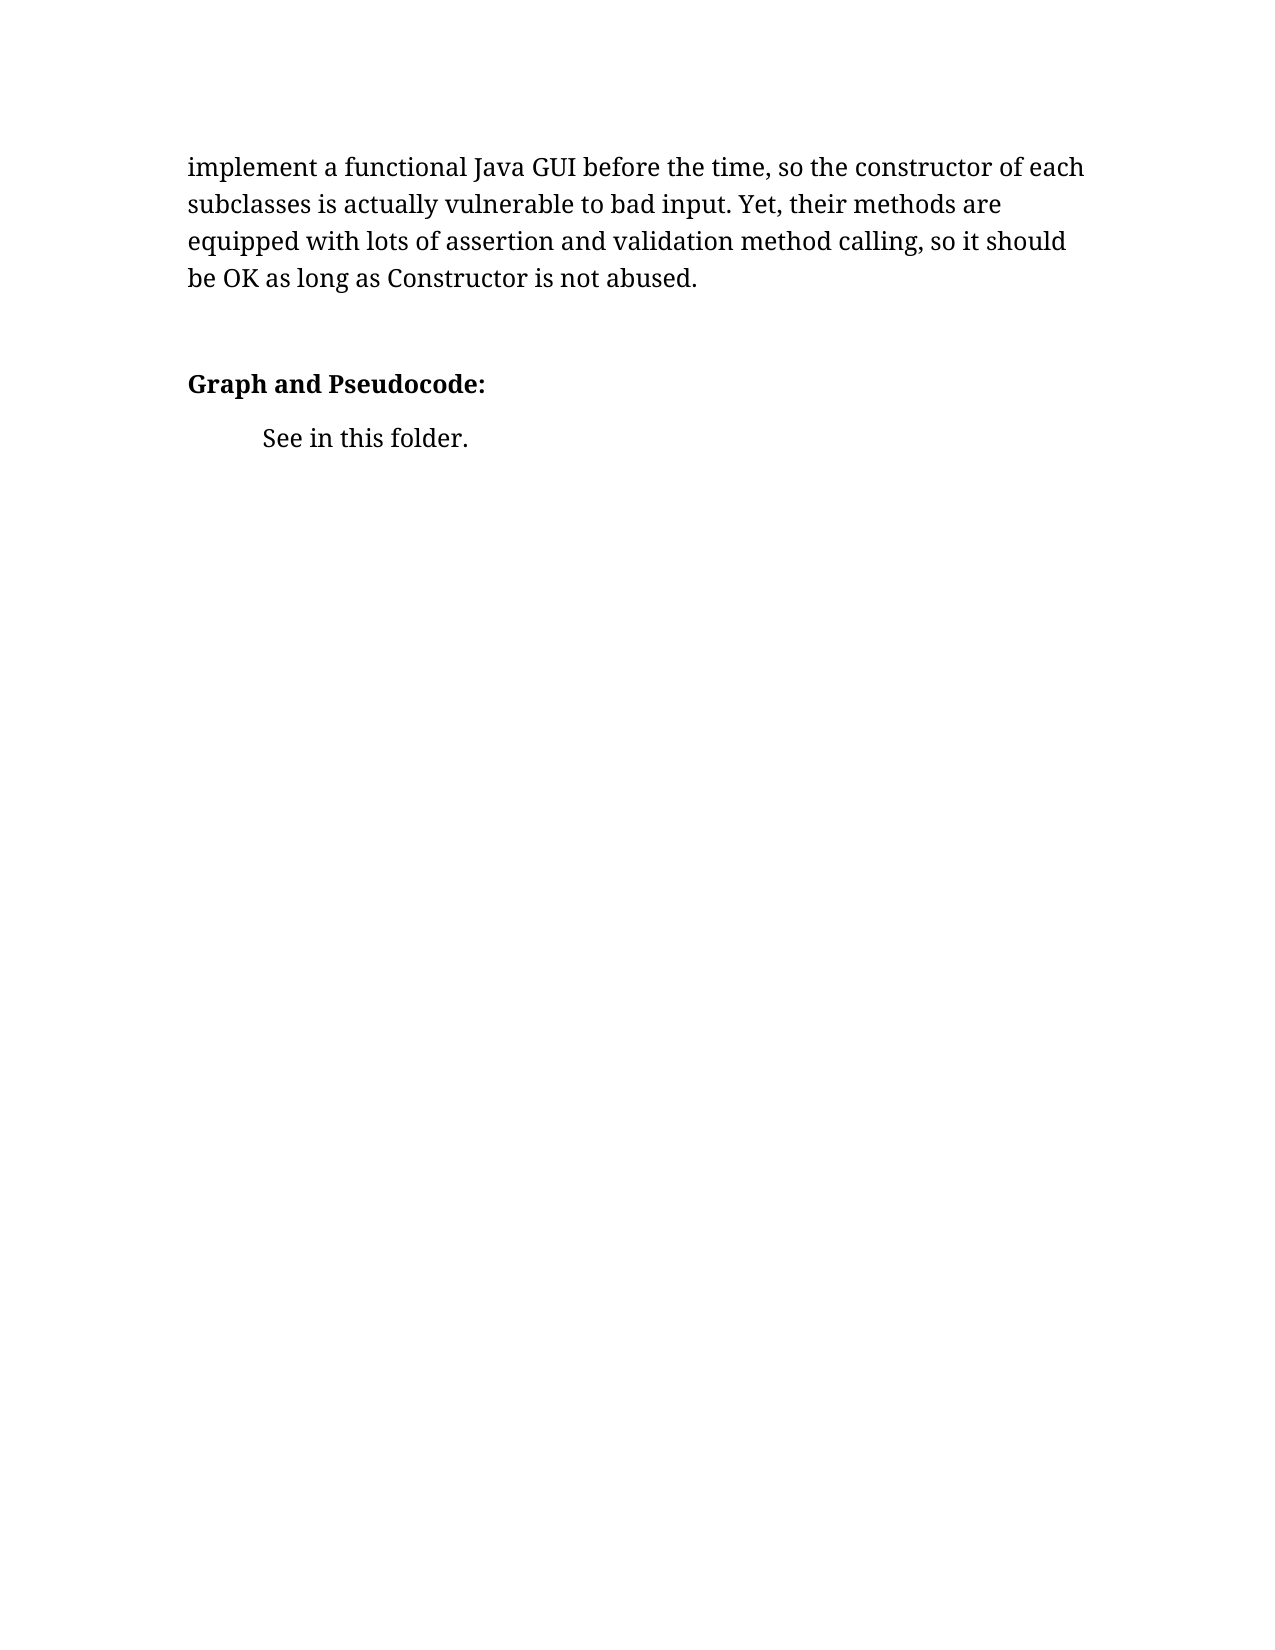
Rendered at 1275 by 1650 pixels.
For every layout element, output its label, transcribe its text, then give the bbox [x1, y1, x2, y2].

text Graph and Pseudocode: [187, 367, 1087, 401]
text See in this folder. [187, 421, 1087, 455]
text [187, 150, 1087, 294]
